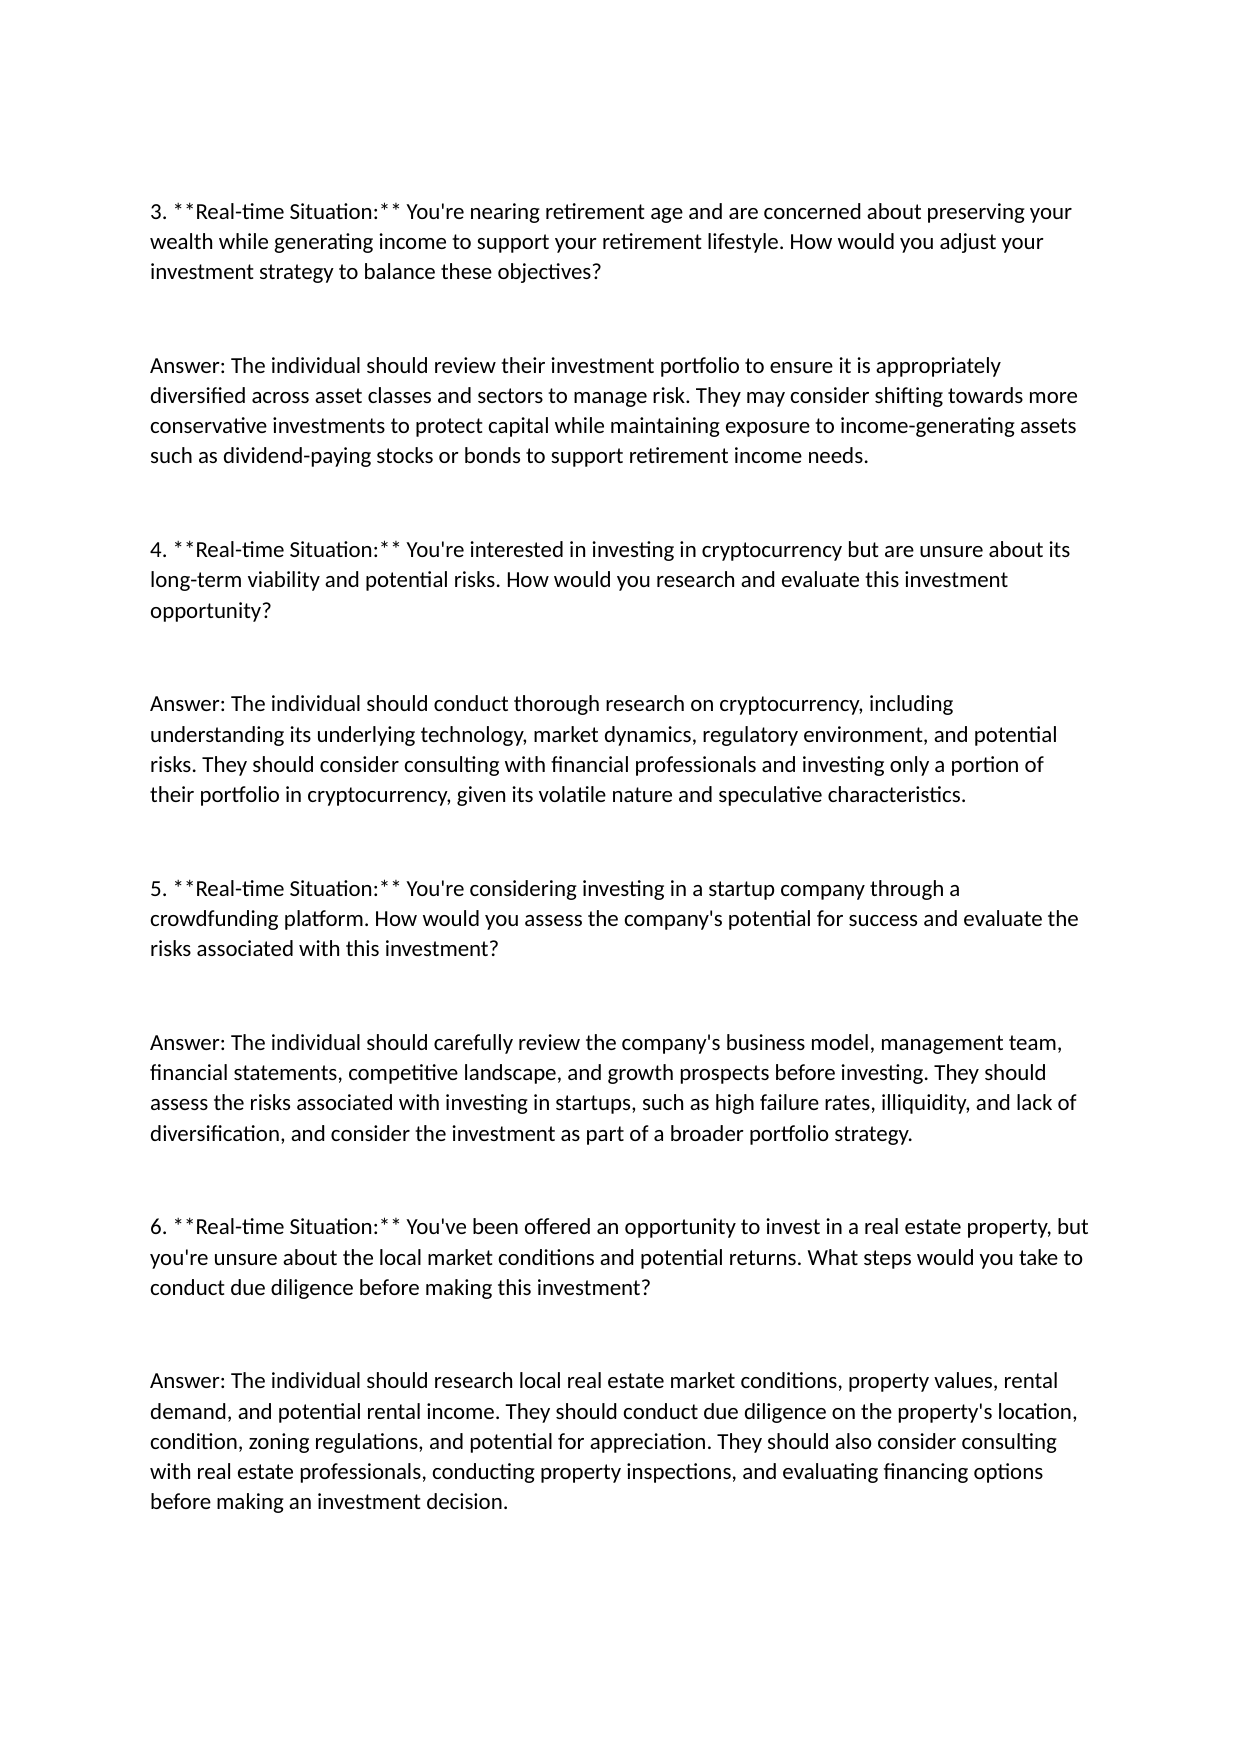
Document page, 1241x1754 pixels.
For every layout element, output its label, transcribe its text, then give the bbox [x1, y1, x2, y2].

text Answer: The individual should carefully review the company's business model, management team, financial statements, competitive landscape, and growth prospects before investing. They should assess the risks associated with investing in startups, such as high failure rates, illiquidity, and lack of diversification, and consider the investment as part of a broader portfolio strategy. [150, 1028, 1090, 1147]
text 6. **Real-time Situation:** You've been offered an opportunity to invest in a real estate property, but you're unsure about the local market conditions and potential returns. What steps would you take to conduct due diligence before making this investment? [150, 1212, 1090, 1301]
text Answer: The individual should research local real estate market conditions, property values, rental demand, and potential rental income. They should conduct due diligence on the property's location, condition, zoning regulations, and potential for appreciation. They should also consider consulting with real estate professionals, conducting property inspections, and evaluating financing options before making an investment decision. [150, 1367, 1090, 1516]
text 4. **Real-time Situation:** You're interested in investing in cryptocurrency but are unsure about its long-term viability and potential risks. How would you research and evaluate this investment opportunity? [150, 535, 1090, 624]
text Answer: The individual should review their investment portfolio to ensure it is appropriately diversified across asset classes and sectors to manage risk. They may consider shifting towards more conservative investments to protect capital while maintaining exposure to income-generating assets such as dividend-paying stocks or bonds to support retirement income needs. [150, 351, 1090, 470]
text 5. **Real-time Situation:** You're considering investing in a startup company through a crowdfunding platform. How would you assess the company's potential for success and evaluate the risks associated with this investment? [150, 874, 1090, 962]
text Answer: The individual should conduct thorough research on cryptocurrency, including understanding its underlying technology, market dynamics, regulatory environment, and potential risks. They should consider consulting with financial professionals and investing only a portion of their portfolio in cryptocurrency, given its volatile nature and speculative characteristics. [150, 689, 1090, 808]
text 3. **Real-time Situation:** You're nearing retirement age and are concerned about preserving your wealth while generating income to support your retirement lifestyle. How would you adjust your investment strategy to balance these objectives? [150, 197, 1090, 285]
